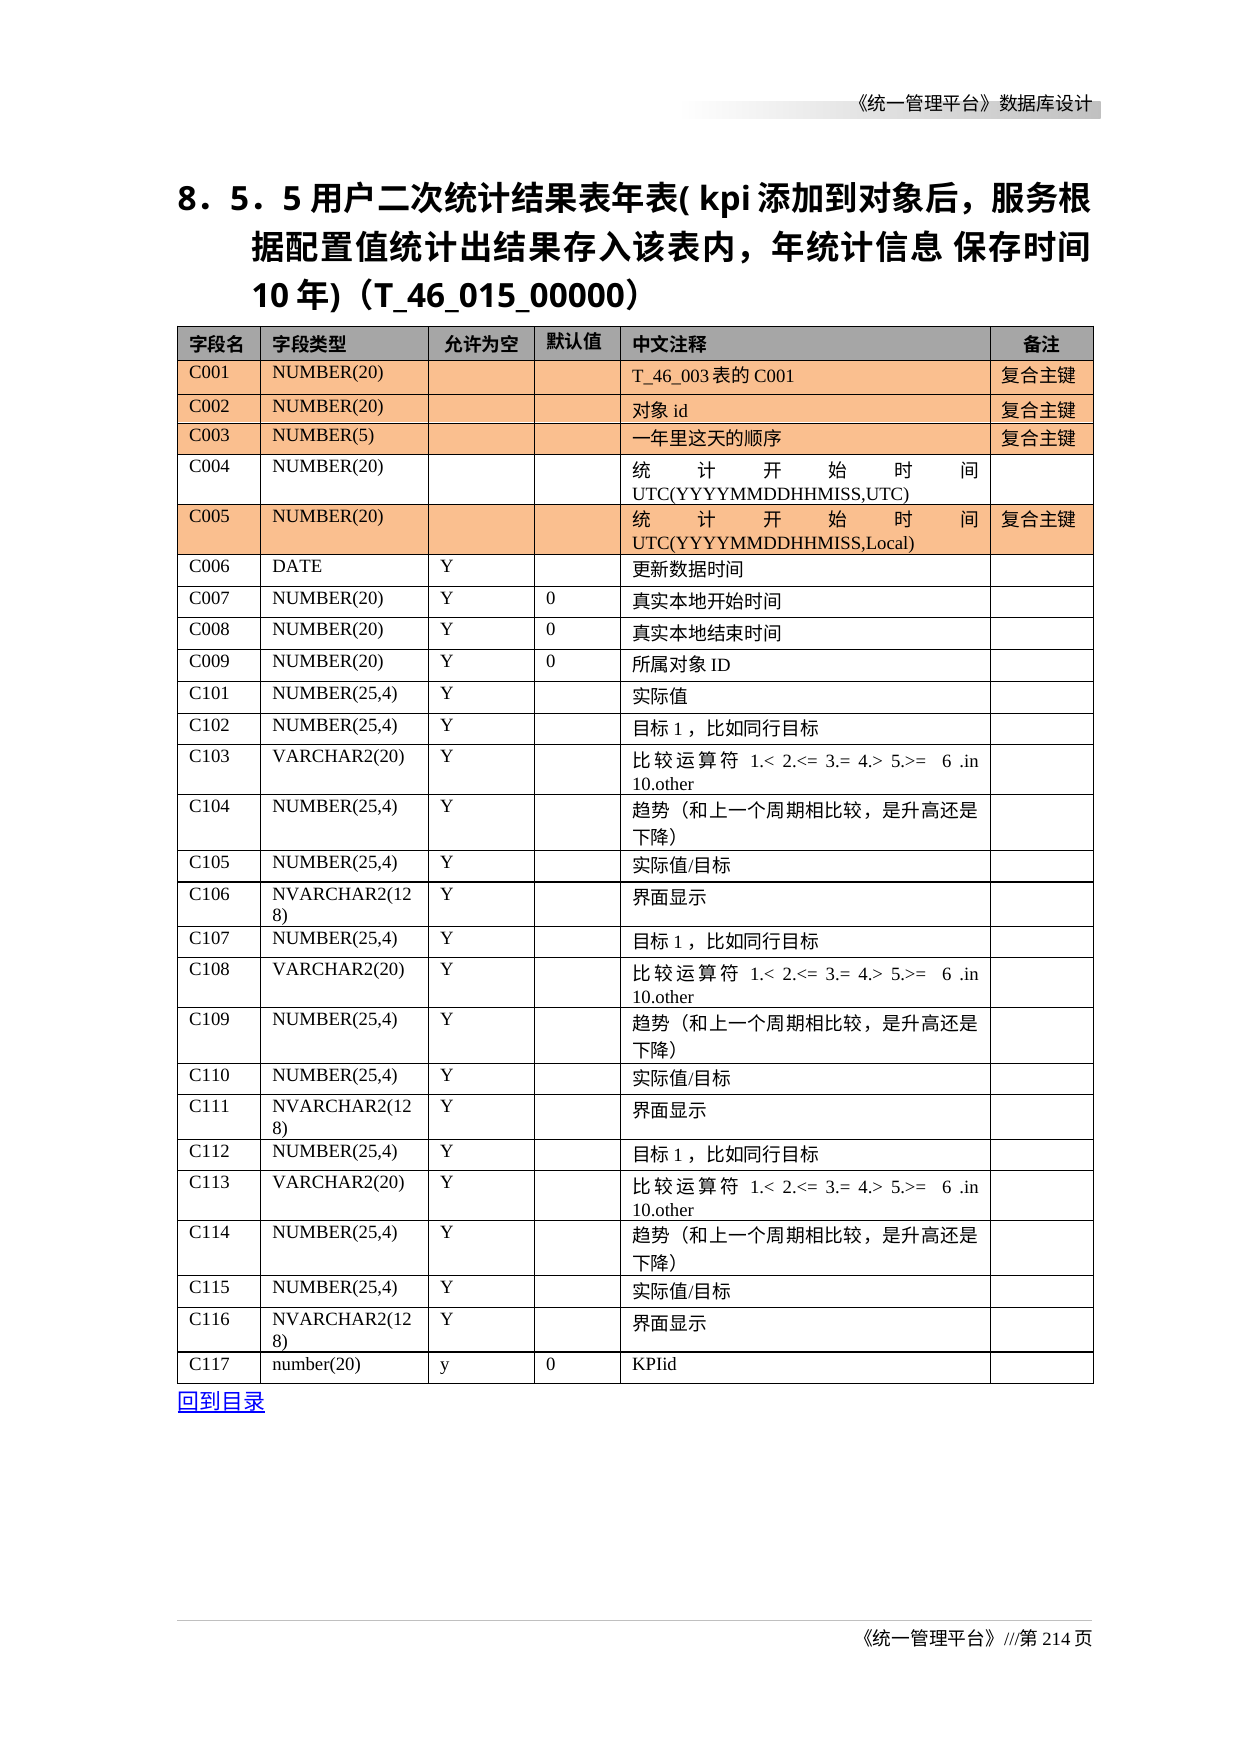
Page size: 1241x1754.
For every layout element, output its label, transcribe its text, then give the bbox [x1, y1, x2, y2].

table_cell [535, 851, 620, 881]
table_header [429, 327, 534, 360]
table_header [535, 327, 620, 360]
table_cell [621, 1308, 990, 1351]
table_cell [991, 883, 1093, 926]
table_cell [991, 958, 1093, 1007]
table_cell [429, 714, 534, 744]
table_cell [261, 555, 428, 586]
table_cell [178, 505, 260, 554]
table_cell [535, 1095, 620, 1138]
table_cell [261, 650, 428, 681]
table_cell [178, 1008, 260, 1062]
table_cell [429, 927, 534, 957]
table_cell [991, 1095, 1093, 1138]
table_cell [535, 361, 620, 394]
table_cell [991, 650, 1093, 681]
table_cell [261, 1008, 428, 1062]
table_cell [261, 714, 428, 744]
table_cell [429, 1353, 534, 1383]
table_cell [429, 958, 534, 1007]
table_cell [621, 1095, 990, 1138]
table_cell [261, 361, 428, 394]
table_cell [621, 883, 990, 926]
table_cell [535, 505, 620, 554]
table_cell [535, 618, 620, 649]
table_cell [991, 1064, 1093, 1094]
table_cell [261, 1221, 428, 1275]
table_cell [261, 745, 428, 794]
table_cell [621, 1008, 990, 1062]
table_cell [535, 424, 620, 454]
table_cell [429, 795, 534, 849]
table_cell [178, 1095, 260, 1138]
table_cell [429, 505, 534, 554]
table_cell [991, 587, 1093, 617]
subtitle 8．5．5 用户二次统计结果表年表( kpi添加到对象后，服务根据配置值统计出结果存入该表内，年统计信息 保存时间10年)（T_46_015_00000） [177, 172, 1092, 317]
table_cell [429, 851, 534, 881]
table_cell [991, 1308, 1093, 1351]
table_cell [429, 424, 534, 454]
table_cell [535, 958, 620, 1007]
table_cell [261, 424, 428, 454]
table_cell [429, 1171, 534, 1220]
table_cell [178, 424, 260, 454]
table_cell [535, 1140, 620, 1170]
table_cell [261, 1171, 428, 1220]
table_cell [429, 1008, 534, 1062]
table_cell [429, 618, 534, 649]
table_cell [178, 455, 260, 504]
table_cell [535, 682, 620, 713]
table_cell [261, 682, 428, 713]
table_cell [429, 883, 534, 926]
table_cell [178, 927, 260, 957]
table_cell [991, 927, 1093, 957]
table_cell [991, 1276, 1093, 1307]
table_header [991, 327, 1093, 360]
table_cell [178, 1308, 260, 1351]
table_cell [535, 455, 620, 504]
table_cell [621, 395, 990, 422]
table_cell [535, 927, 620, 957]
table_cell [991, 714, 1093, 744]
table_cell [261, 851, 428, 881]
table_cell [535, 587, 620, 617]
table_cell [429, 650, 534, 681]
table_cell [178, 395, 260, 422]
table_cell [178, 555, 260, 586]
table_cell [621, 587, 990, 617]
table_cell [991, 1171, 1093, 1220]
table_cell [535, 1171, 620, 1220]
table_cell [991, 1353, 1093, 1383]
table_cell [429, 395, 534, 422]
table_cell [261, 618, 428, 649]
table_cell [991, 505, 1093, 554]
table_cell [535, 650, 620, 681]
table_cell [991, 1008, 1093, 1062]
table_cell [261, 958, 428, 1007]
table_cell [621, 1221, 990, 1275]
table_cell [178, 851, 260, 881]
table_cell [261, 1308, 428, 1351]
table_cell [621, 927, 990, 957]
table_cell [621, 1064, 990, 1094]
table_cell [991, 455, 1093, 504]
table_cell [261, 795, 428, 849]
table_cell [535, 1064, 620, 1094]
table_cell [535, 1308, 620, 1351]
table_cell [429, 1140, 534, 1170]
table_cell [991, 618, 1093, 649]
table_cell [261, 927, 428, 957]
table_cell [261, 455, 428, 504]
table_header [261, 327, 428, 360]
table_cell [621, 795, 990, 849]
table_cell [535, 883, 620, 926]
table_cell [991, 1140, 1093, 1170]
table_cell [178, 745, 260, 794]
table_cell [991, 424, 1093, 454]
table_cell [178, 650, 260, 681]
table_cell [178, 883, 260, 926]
text 回到目录 [177, 1384, 1092, 1416]
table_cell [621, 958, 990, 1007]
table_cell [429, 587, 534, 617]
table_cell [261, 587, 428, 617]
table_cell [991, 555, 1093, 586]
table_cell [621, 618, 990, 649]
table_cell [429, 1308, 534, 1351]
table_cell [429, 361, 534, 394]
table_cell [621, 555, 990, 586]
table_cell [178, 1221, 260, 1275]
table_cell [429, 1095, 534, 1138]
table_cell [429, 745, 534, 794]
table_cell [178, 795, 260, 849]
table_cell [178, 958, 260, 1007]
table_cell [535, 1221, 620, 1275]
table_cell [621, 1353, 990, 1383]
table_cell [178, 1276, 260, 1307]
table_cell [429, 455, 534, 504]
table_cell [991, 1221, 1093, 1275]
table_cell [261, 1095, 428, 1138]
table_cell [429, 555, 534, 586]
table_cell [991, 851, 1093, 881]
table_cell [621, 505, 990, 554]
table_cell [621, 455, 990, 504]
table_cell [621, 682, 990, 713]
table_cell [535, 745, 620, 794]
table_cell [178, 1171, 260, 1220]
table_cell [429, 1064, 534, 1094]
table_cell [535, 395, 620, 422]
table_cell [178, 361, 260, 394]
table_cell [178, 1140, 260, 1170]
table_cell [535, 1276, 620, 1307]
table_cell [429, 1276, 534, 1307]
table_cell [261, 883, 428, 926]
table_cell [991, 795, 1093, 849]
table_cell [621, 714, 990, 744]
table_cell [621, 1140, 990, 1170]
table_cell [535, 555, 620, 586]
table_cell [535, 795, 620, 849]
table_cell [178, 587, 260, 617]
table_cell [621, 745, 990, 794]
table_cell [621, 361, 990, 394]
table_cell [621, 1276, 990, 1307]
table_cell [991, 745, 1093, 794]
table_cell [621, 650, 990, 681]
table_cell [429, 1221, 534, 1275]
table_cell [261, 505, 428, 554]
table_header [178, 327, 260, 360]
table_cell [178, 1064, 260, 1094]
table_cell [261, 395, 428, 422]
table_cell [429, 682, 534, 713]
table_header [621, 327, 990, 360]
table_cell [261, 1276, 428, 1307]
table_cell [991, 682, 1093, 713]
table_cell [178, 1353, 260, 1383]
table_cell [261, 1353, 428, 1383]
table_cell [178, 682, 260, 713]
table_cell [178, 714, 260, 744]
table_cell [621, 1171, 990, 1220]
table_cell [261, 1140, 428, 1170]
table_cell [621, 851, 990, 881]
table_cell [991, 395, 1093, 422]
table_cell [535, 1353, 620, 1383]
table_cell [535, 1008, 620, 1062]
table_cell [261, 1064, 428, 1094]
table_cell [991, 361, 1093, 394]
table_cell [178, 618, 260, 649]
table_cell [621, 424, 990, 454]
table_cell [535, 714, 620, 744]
